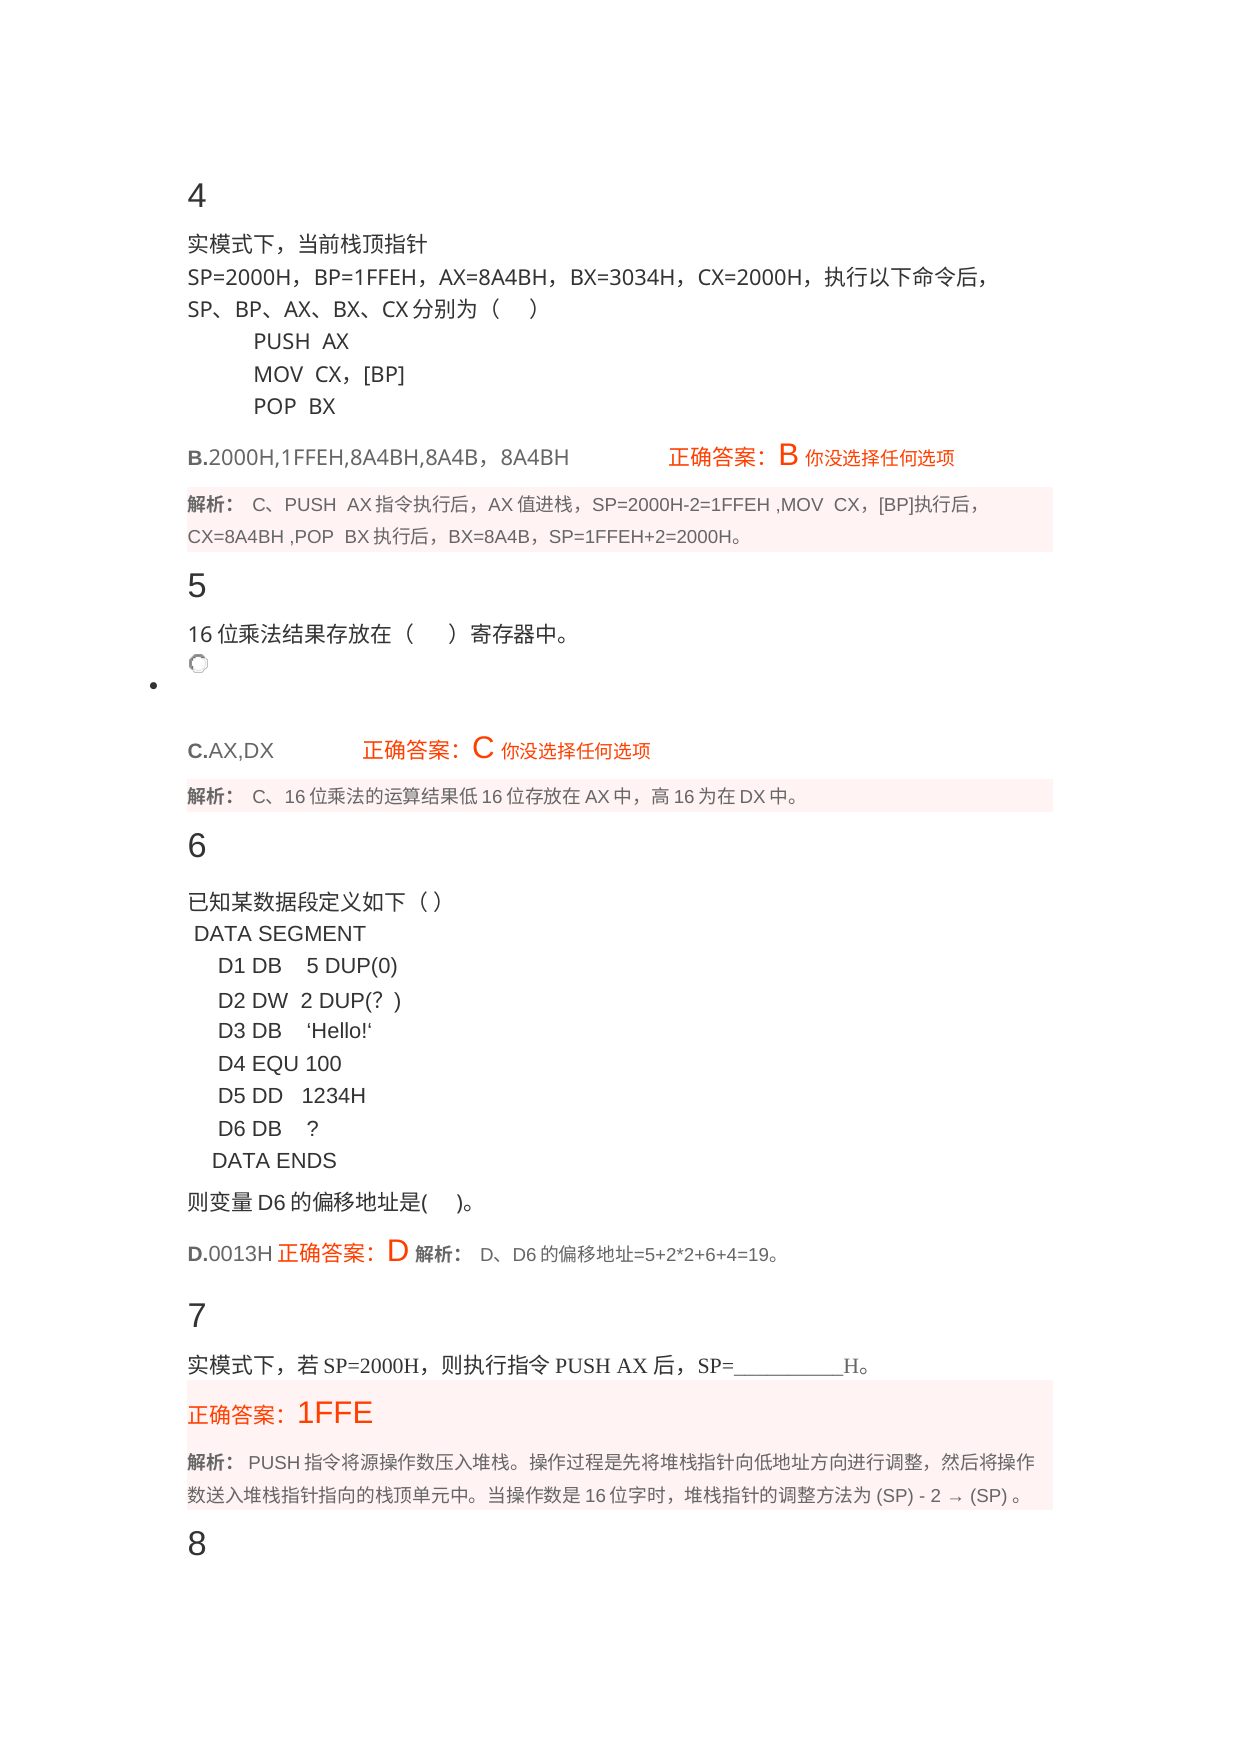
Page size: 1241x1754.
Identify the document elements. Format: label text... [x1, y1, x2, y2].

text 解析： C、16位乘法的运算结果低16位存放在AX中，高16为在DX中。 [187, 779, 1053, 812]
text D6 DB ? DATA ENDS [187, 1112, 1053, 1177]
text 实模式下，当前栈顶指针SP=2000H，BP=1FFEH，AX=8A4BH，BX=3034H，CX=2000H，执行以下命令后，SP、BP、AX、BX、CX分别为（ ） [187, 227, 1053, 324]
text POP BX [209, 389, 1053, 422]
text 解析： C、PUSH AX指令执行后，AX值进栈，SP=2000H-2=1FFEH ,MOV CX，[BP]执行后，CX=8A4BH ,POP BX执行后，BX=8A4B，SP=1FFEH+2=2000H。 [187, 487, 1053, 552]
text 6 [187, 812, 1053, 877]
text MOV CX，[BP] [209, 357, 1053, 389]
text 16位乘法结果存放在（ ）寄存器中。 [187, 617, 1053, 649]
text 7 [187, 1283, 1053, 1348]
text PUSH AX [209, 324, 1053, 357]
text B.2000H,1FFEH,8A4BH,8A4B，8A4BH 正确答案：B你没选择任何选项 [187, 422, 1053, 487]
text 已知某数据段定义如下（ ） [187, 885, 1053, 917]
text 4 [187, 162, 1053, 227]
text D3 DB ‘Hello!‘ [187, 1015, 1053, 1047]
text D5 DD 1234H [187, 1080, 1053, 1112]
text C.AX,DX 正确答案：C你没选择任何选项 [187, 714, 1053, 779]
text 实模式下，若SP=2000H，则执行指令PUSH AX 后，SP=__________H。 [187, 1348, 1053, 1380]
text D1 DB 5 DUP(0) [187, 950, 1053, 982]
text D2 DW 2 DUP(？) [187, 982, 1053, 1015]
text 正确答案：1FFE 解析： PUSH指令将源操作数压入堆栈。操作过程是先将堆栈指针向低地址方向进行调整，然后将操作数送入堆栈指针指向的栈顶单元中。当操作数是16位字时，堆栈指针的调整方法为 (SP) - 2 → (SP) 。 [187, 1380, 1053, 1510]
text D4 EQU 100 [187, 1047, 1053, 1080]
text 5 [187, 552, 1053, 617]
text DATA SEGMENT [187, 917, 1053, 950]
text D.0013H正确答案：D解析： D、D6的偏移地址=5+2*2+6+4=19。 [187, 1218, 1053, 1283]
text 8 [187, 1510, 1053, 1575]
text 则变量D6的偏移地址是( )。 [187, 1185, 1053, 1218]
